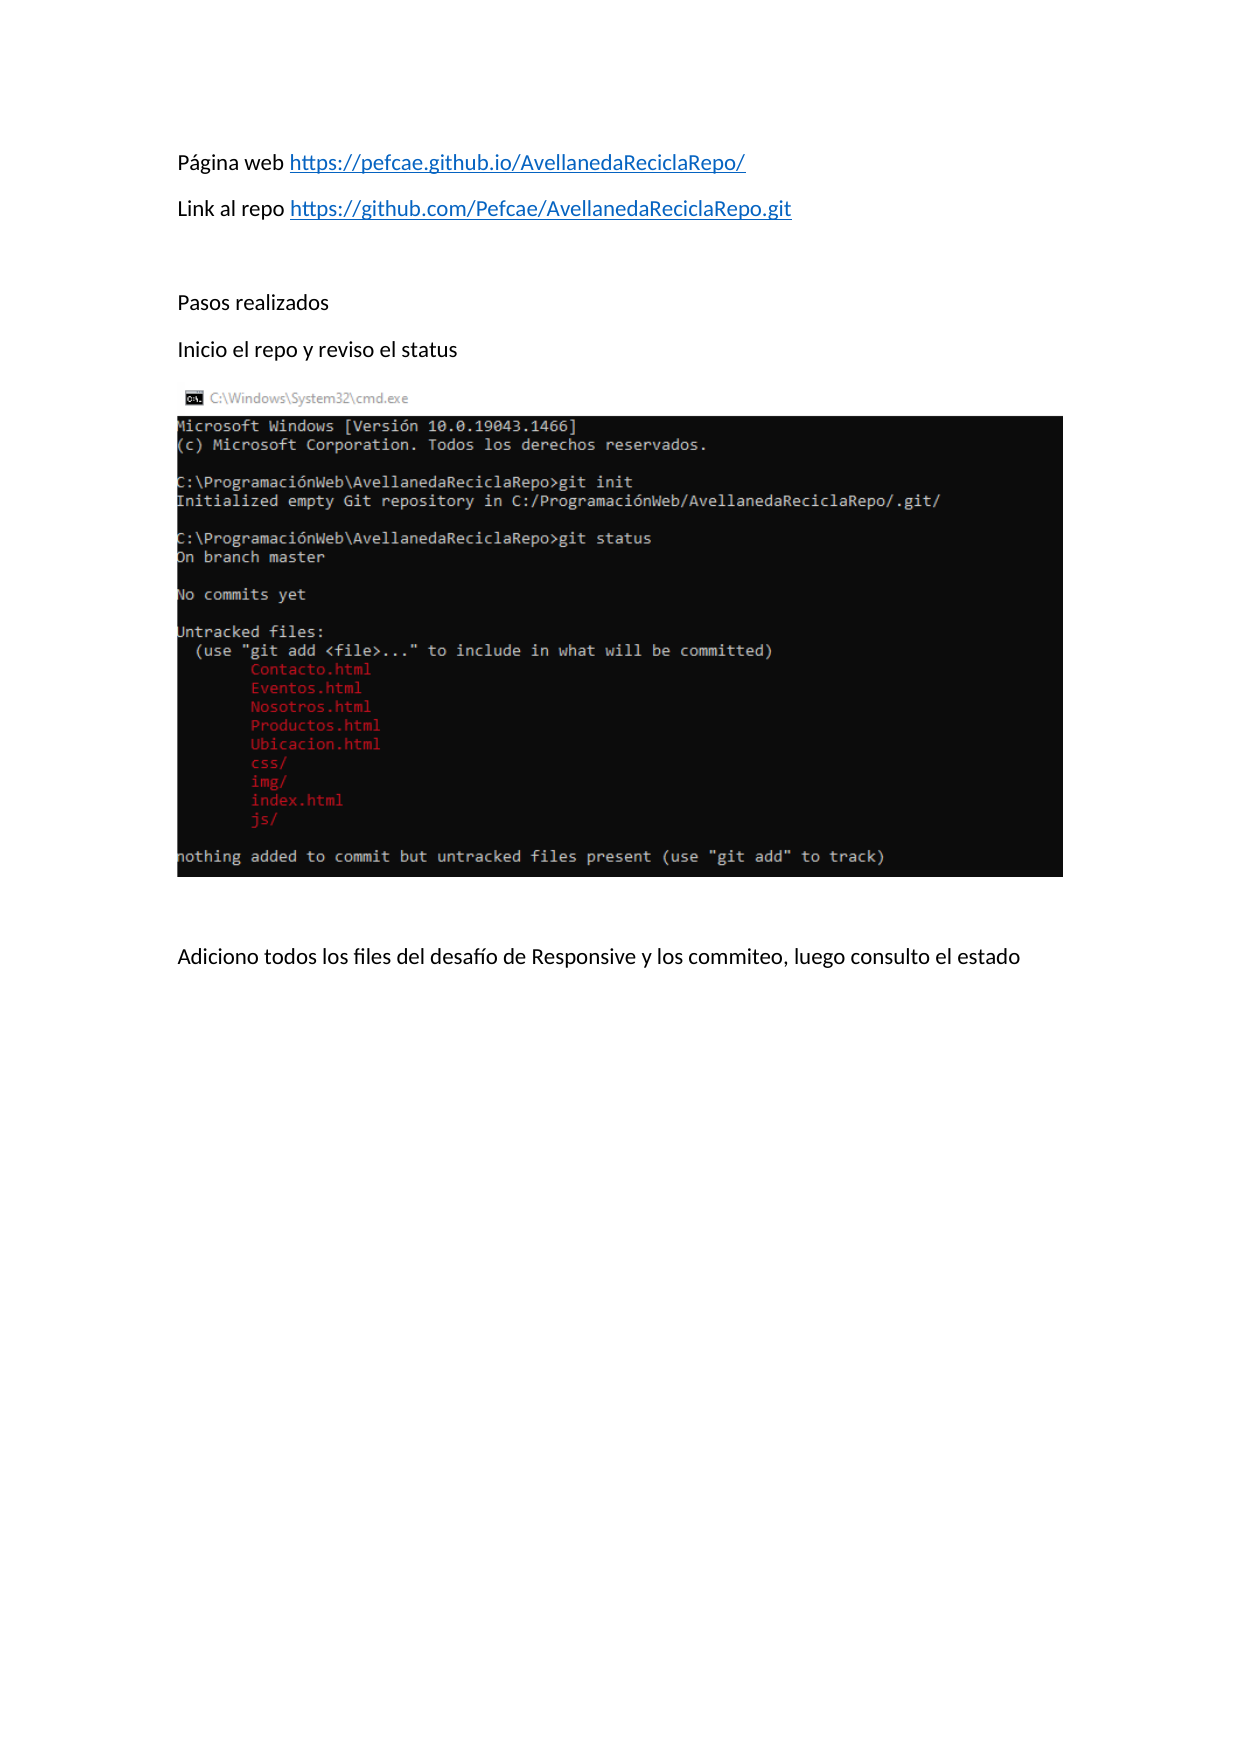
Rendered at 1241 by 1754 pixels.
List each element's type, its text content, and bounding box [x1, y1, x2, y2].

text Adiciono todos los files del desafío de Responsive y los commiteo, luego consulto el estado [177, 942, 1063, 970]
text Inicio el repo y reviso el status [177, 335, 1063, 363]
picture [177, 382, 1063, 877]
text Página web https://pefcae.github.io/AvellanedaReciclaRepo/ [177, 148, 1063, 176]
text Link al repo https://github.com/Pefcae/AvellanedaReciclaRepo.git [177, 194, 1063, 222]
text Pasos realizados [177, 288, 1063, 316]
